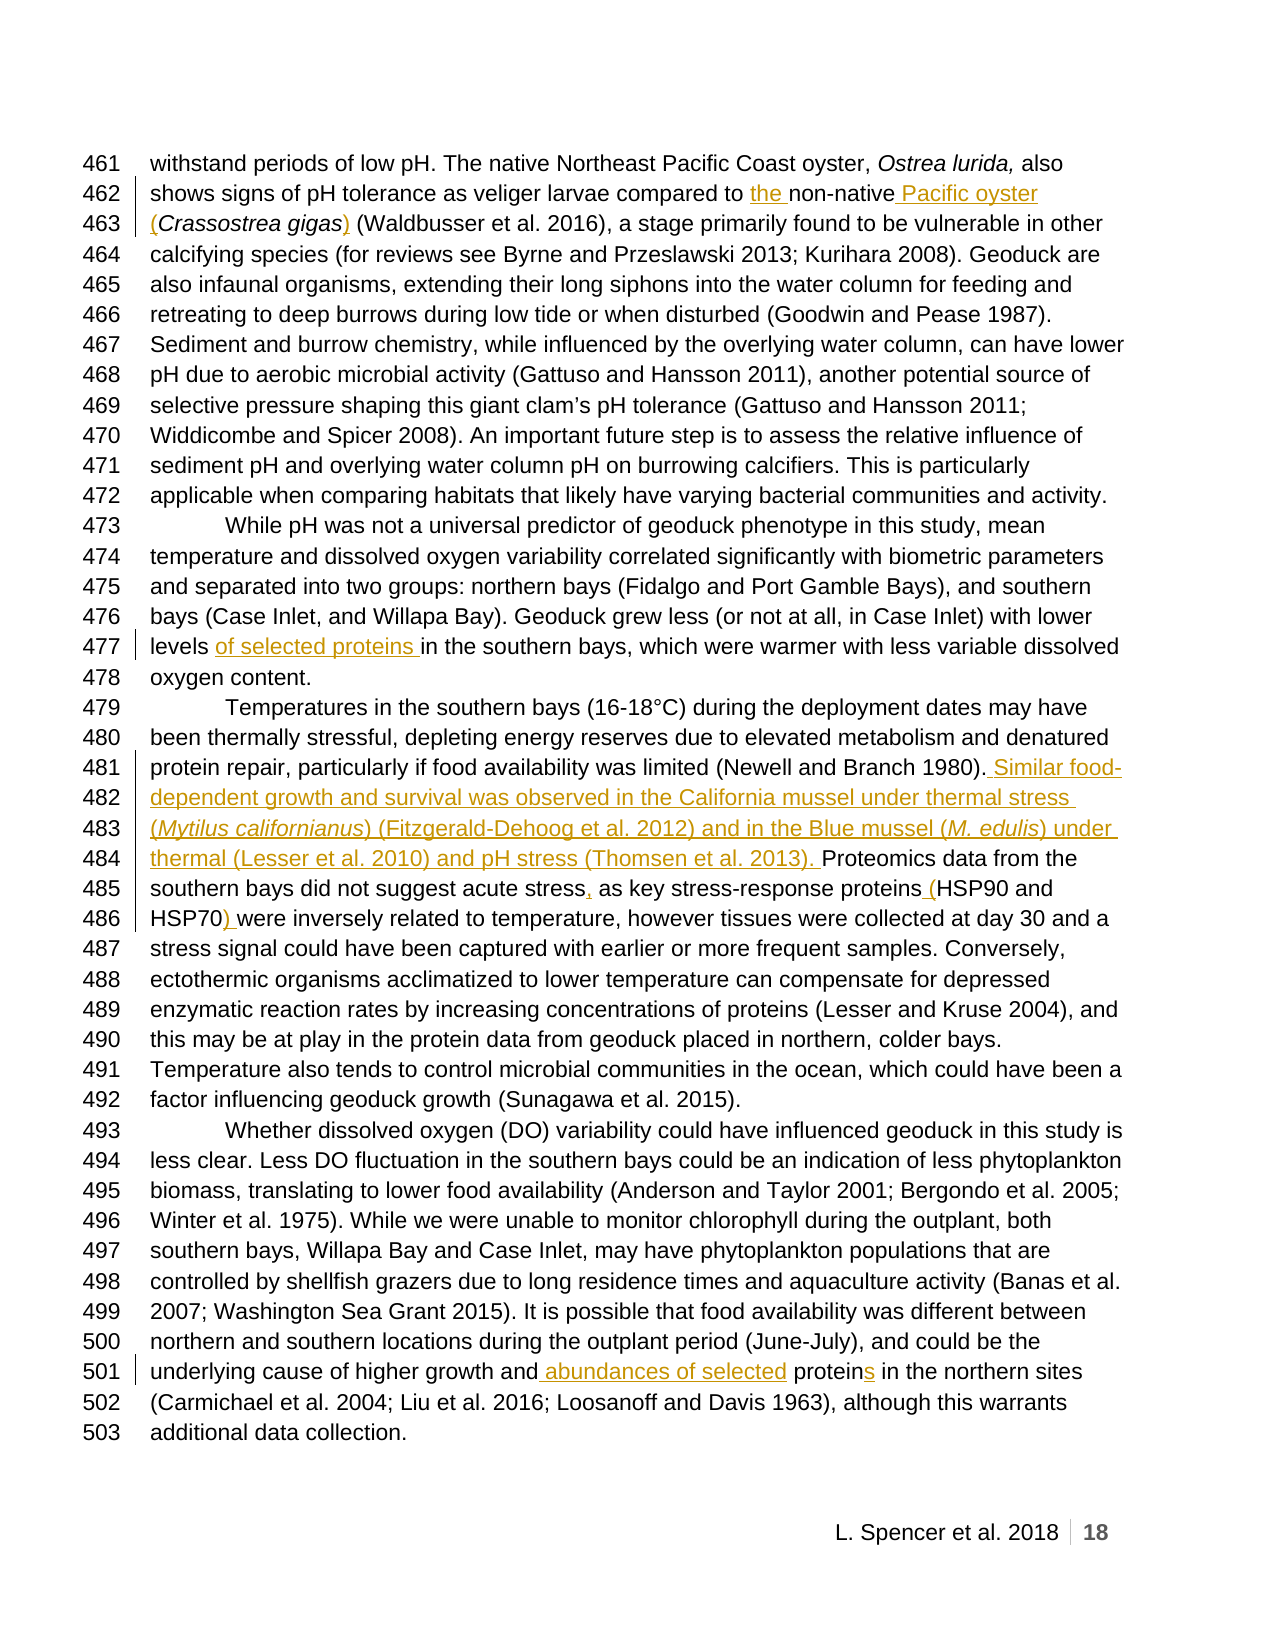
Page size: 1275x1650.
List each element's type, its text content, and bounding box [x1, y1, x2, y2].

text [150, 150, 1125, 509]
text Temperatures in the southern bays (16-18°C) during the deployment dates may have been thermally stressful, depleting energy reserves due to elevated metabolism and denatured protein repair, particularly if food availability was limited (Newell and Branch 1980).Proteomics data from the southern bays did not suggest acute stress as key stress-response proteinsHSP90 and HSP70were inversely related to temperature, however tissues were collected at day 30 and a stress signal could have been captured with earlier or more frequent samples. Conversely, ectothermic organisms acclimatized to lower temperature can compensate for depressed enzymatic reaction rates by increasing concentrations of proteins (Lesser and Kruse 2004), and this may be at play in the protein data from geoduck placed in northern, colder bays. Temperature also tends to control microbial communities in the ocean, which could have been a factor influencing geoduck growth (Sunagawa et al. 2015). [150, 694, 1125, 1113]
text Whether dissolved oxygen (DO) variability could have influenced geoduck in this study is less clear. Less DO fluctuation in the southern bays could be an indication of less phytoplankton biomass, translating to lower food availability (Anderson and Taylor 2001; Bergondo et al. 2005; Winter et al. 1975). While we were unable to monitor chlorophyll during the outplant, both southern bays, Willapa Bay and Case Inlet, may have phytoplankton populations that are controlled by shellfish grazers due to long residence times and aquaculture activity (Banas et al. 2007; Washington Sea Grant 2015). It is possible that food availability was different between northern and southern locations during the outplant period (June-July), and could be the underlying cause of higher growth and protein in the northern sites (Carmichael et al. 2004; Liu et al. 2016; Loosanoff and Davis 1963), although this warrants additional data collection. [150, 1117, 1125, 1445]
text While pH was not a universal predictor of geoduck phenotype in this study, mean temperature and dissolved oxygen variability correlated significantly with biometric parameters and separated into two groups: northern bays (Fidalgo and Port Gamble Bays), and southern bays (Case Inlet, and Willapa Bay). Geoduck grew less (or not at all, in Case Inlet) with lower levels in the southern bays, which were warmer with less variable dissolved oxygen content. [150, 512, 1125, 690]
